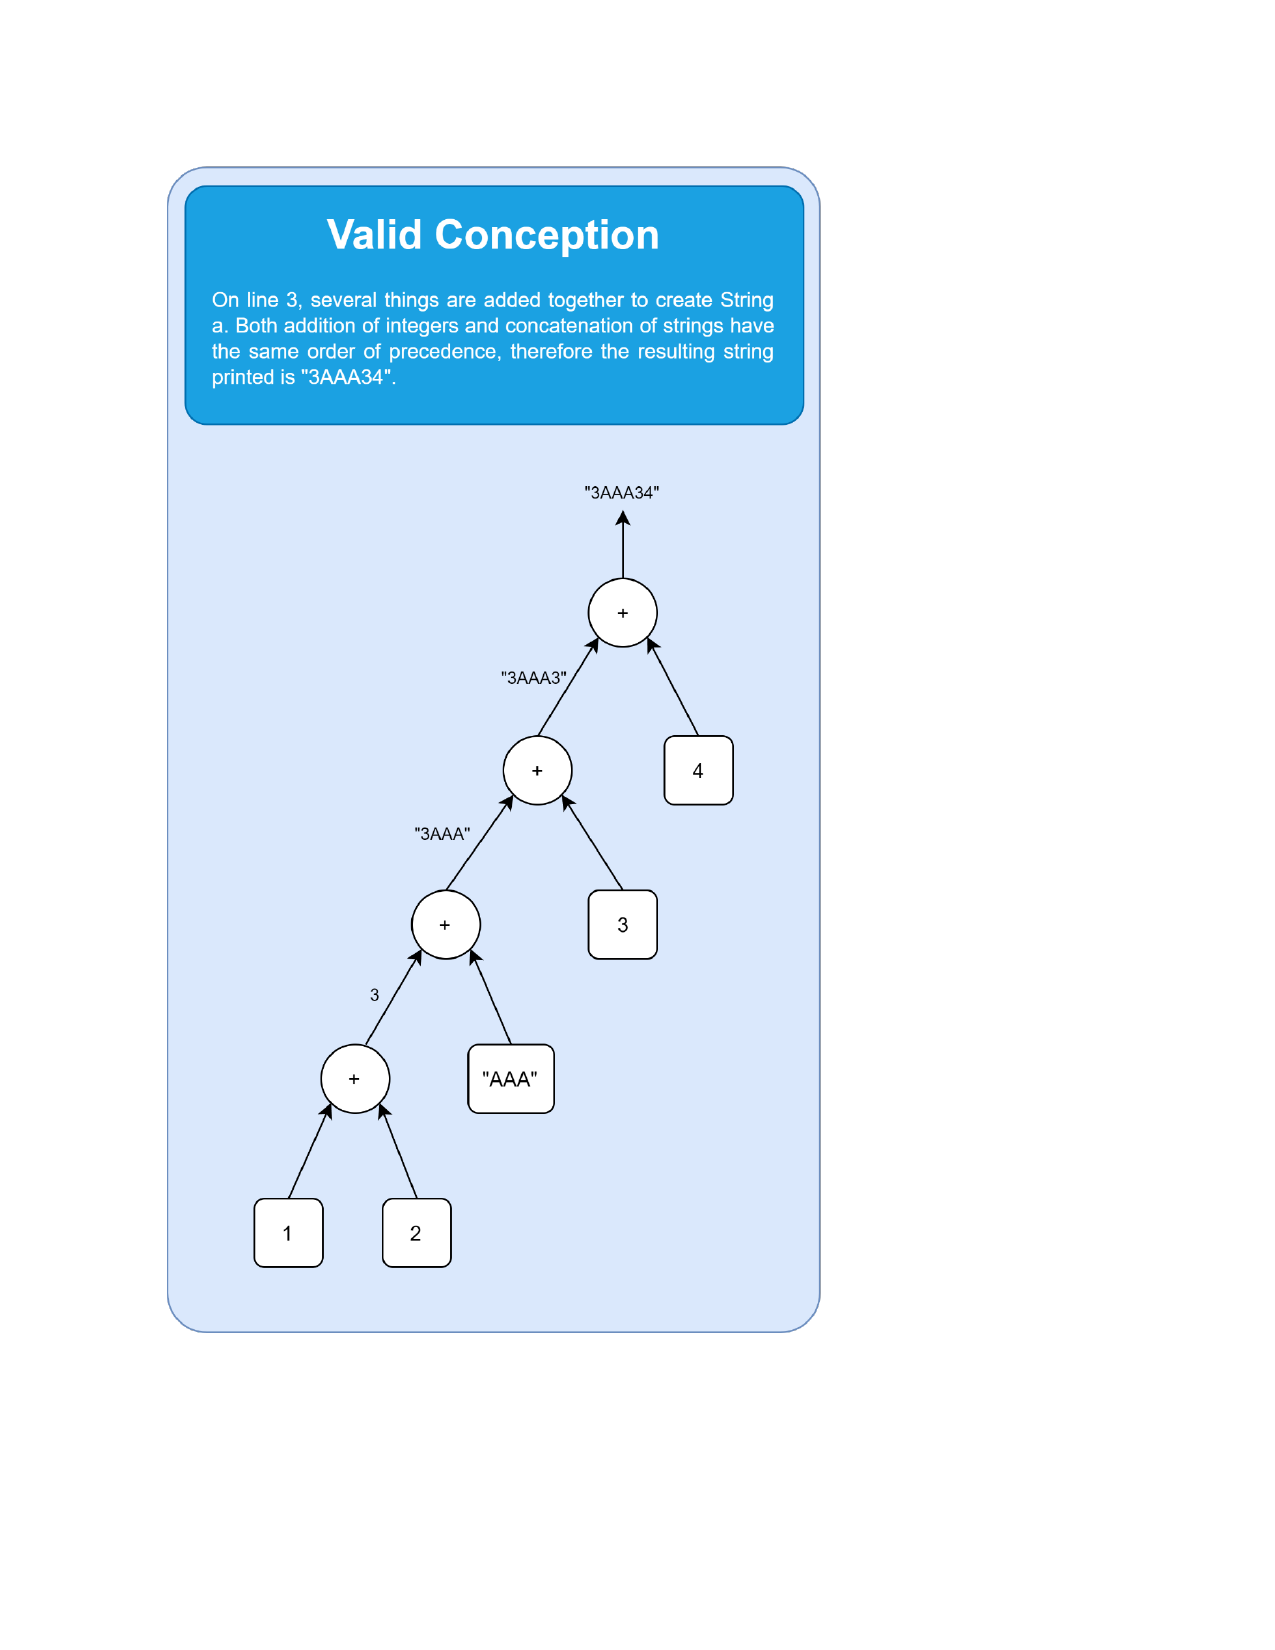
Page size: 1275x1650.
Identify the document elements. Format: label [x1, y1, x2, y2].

picture [150, 150, 840, 1350]
